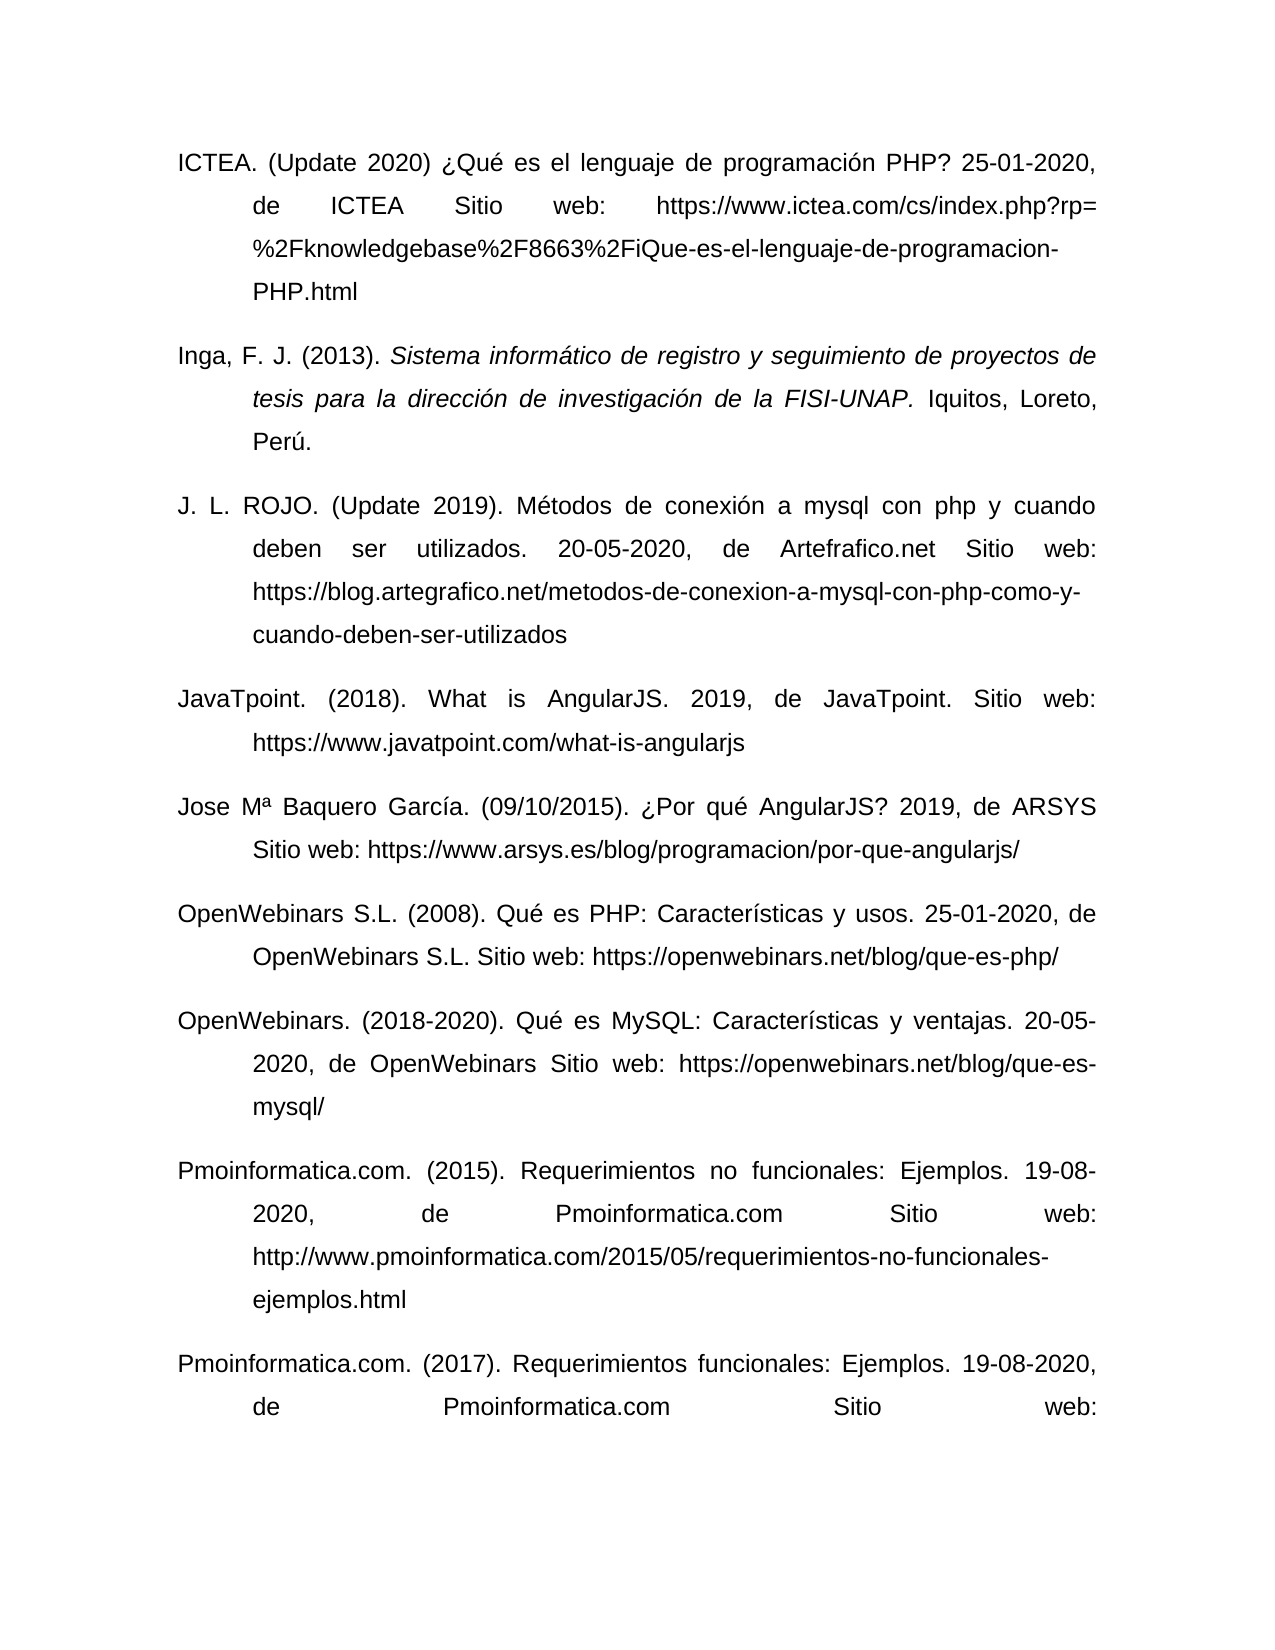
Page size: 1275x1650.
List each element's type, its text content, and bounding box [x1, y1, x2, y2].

text Inga, F. J. (2013). Sistema informático de registro y seguimiento de proyectos de tesis para la dirección de investigación de la FISI-UNAP. Iquitos, Loreto, Perú. [177, 341, 1098, 456]
text Jose Mª Baquero García. (09/10/2015). ¿Por qué AngularJS? 2019, de ARSYS Sitio web: https://www.arsys.es/blog/programacion/por-que-angularjs/ [177, 792, 1098, 863]
text J. L. ROJO. (Update 2019). Métodos de conexión a mysql con php y cuando deben ser utilizados. 20-05-2020, de Artefrafico.net Sitio web: https://blog.artegrafico.net/metodos-de-conexion-a-mysql-con-php-como-y-cuando-deben-ser-utilizados [177, 491, 1098, 649]
text OpenWebinars. (2018-2020). Qué es MySQL: Características y ventajas. 20-05-2020, de OpenWebinars Sitio web: https://openwebinars.net/blog/que-es-mysql/ [177, 1006, 1098, 1121]
text ICTEA. (Update 2020) ¿Qué es el lenguaje de programación PHP? 25-01-2020, de ICTEA Sitio web: https://www.ictea.com/cs/index.php?rp=%2Fknowledgebase%2F8663%2FiQue-es-el-lenguaje-de-programacion-PHP.html [177, 148, 1098, 306]
text JavaTpoint. (2018). What is AngularJS. 2019, de JavaTpoint. Sitio web: https://www.javatpoint.com/what-is-angularjs [177, 684, 1098, 756]
text OpenWebinars S.L. (2008). Qué es PHP: Características y usos. 25-01-2020, de OpenWebinars S.L. Sitio web: https://openwebinars.net/blog/que-es-php/ [177, 899, 1098, 971]
